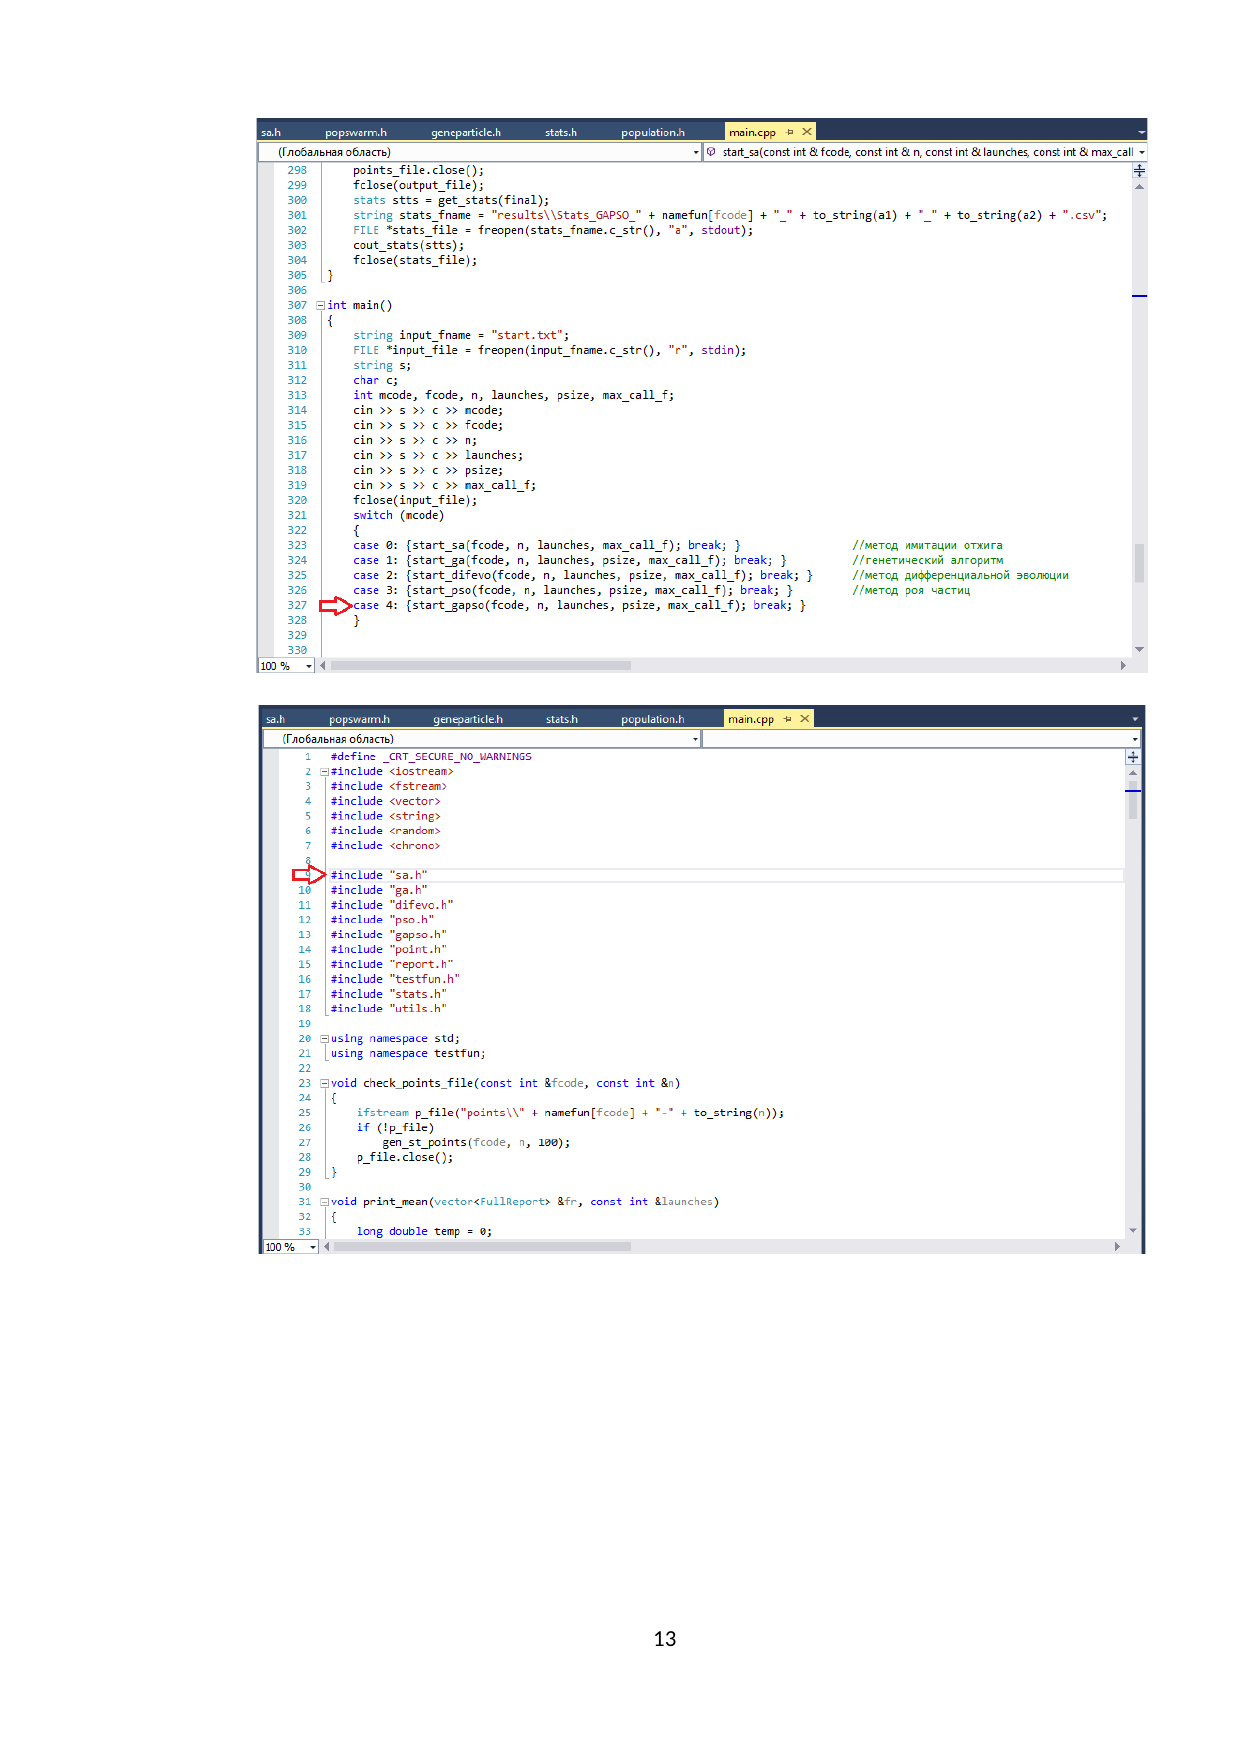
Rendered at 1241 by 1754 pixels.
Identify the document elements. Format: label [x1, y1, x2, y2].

picture [256, 118, 1148, 673]
picture [258, 705, 1146, 1254]
